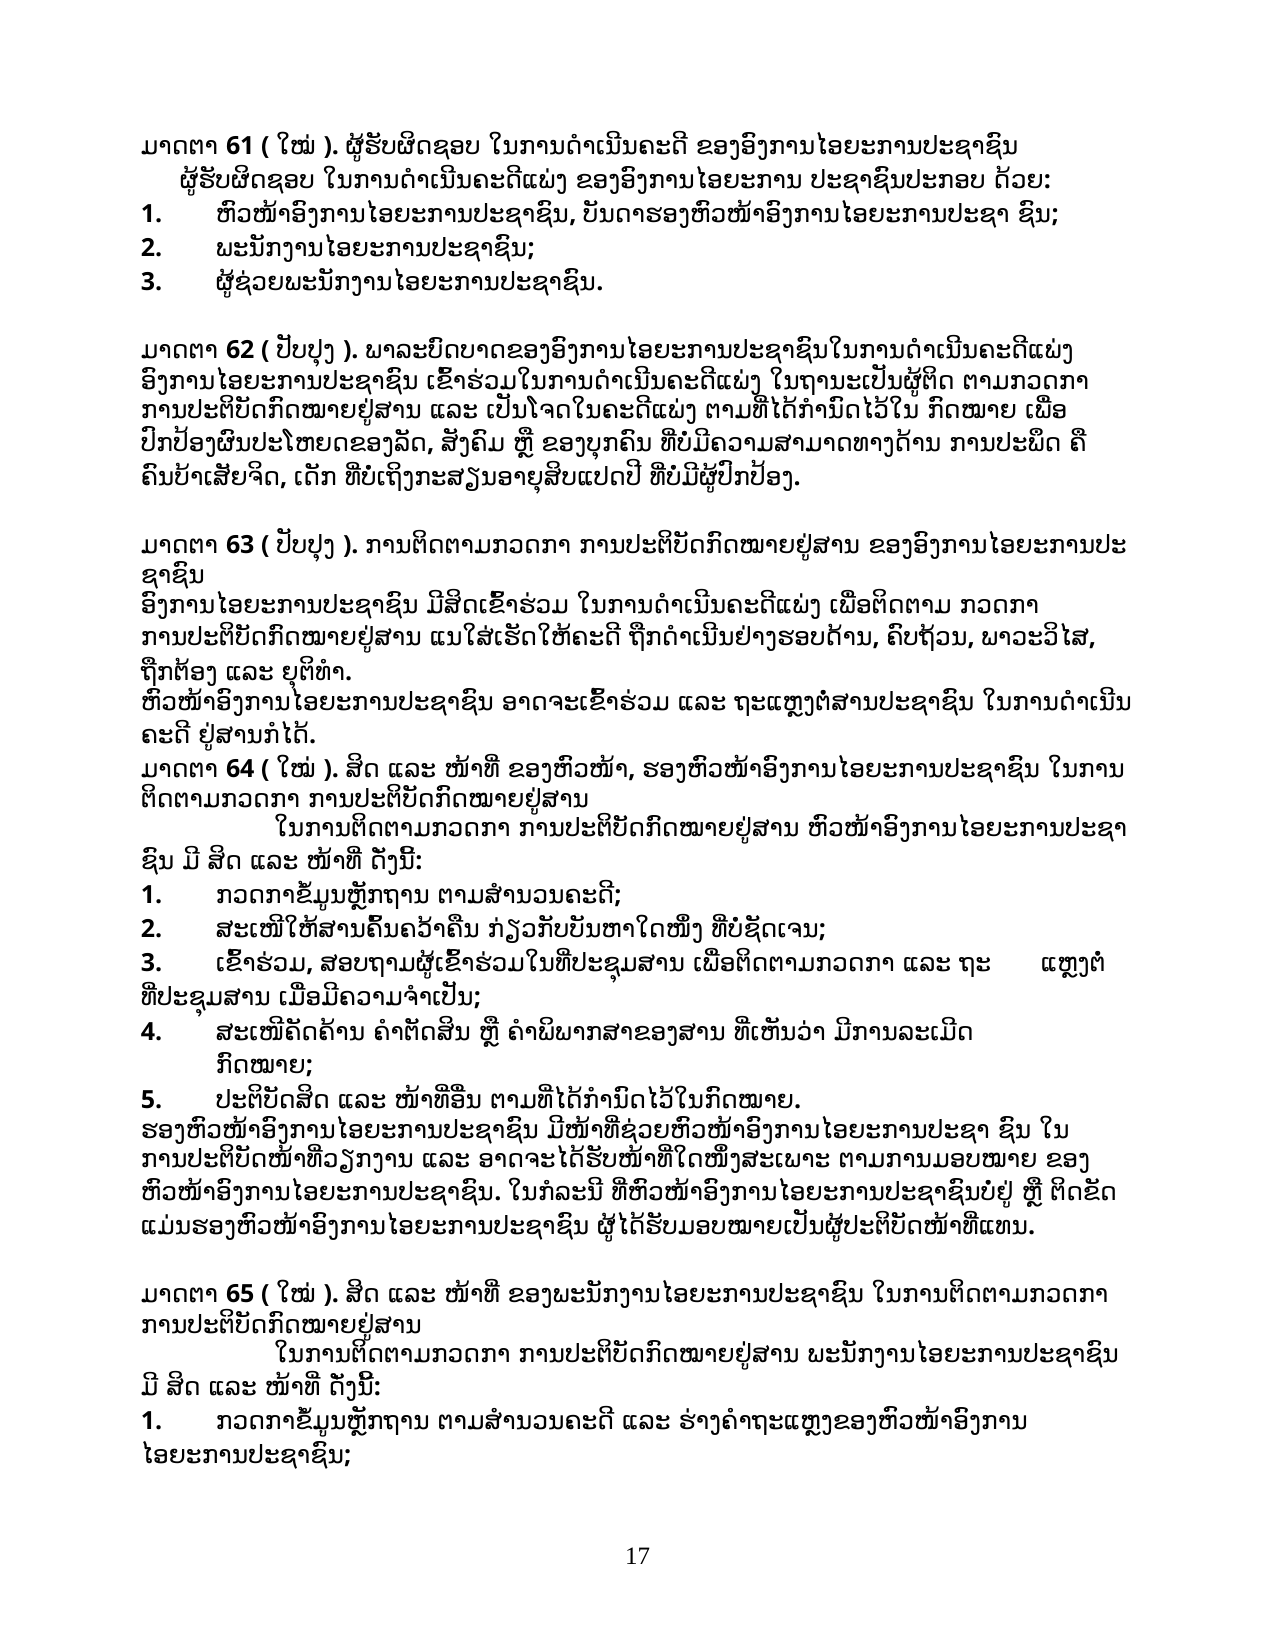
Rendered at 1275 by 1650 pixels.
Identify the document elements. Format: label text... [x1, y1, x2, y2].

text ໃນການຕິດຕາມກວດກາ ການປະຕິບັດກົດໝາຍຢູ່ສານ ພະນັກງານໄອຍະການປະຊາຊົນ ມີ ສິດ ແລະ ໜ້າທີ່ ດັ່ງນີ້: [141, 1339, 1134, 1402]
text 2. ພະນັກງານໄອຍະການປະຊາຊົນ; [141, 230, 1134, 264]
text 5. ປະຕິບັດສິດ ແລະ ໜ້າທີ່ອື່ນ ຕາມທີ່ໄດ້ກຳນົດໄວ້ໃນກົດໝາຍ. [141, 1081, 1134, 1115]
text ອົງການໄອຍະການປະຊາຊົນ ມີສິດເຂົ້າຮ່ວມ ໃນການດຳເນີນຄະດີແພ່ງ ເພື່ອຕິດຕາມ ກວດກາ ການປະຕິບັດກົດໝາຍຢູ່ສານ ແນໃສ່ເຮັດໃຫ້ຄະດີ ຖືກດຳເນີນຢ່າງຮອບດ້ານ, ຄົບຖ້ວນ, ພາວະວິໄສ, ຖືກຕ້ອງ ແລະ ຍຸຕິທຳ. [141, 590, 1134, 687]
text ໃນການຕິດຕາມກວດກາ ການປະຕິບັດກົດໝາຍຢູ່ສານ ຫົວໜ້າອົງການໄອຍະການປະຊາ ຊົນ ມີ ສິດ ແລະ ໜ້າທີ່ ດັ່ງນີ້: [141, 814, 1134, 877]
text 1. ກວດກາຂໍ້ມູນຫຼັກຖານ ຕາມສຳນວນຄະດີ ແລະ ຮ່າງຄຳຖະແຫຼງຂອງຫົວໜ້າອົງການ ໄອຍະການປະຊາຊົນ; [141, 1402, 1134, 1470]
text 3. ເຂົ້າຮ່ວມ, ສອບຖາມຜູ້ເຂົ້າຮ່ວມໃນທີ່ປະຊຸມສານ ເພື່ອຕິດຕາມກວດກາ ແລະ ຖະ ແຫຼງຕໍ່ທີ່ປະຊຸມສານ ເມື່ອມີຄວາມຈຳເປັນ; [141, 945, 1134, 1013]
text ຮອງຫົວໜ້າອົງການໄອຍະການປະຊາຊົນ ມີໜ້າທີ່ຊ່ວຍຫົວໜ້າອົງການໄອຍະການປະຊາ ຊົນ ໃນການປະຕິບັດໜ້າທີ່ວຽກງານ ແລະ ອາດຈະໄດ້ຮັບໜ້າທີ່ໃດໜຶ່ງສະເພາະ ຕາມການມອບໝາຍ ຂອງຫົວໜ້າອົງການໄອຍະການປະຊາຊົນ. ໃນກໍລະນີ ທີ່ຫົວໜ້າອົງການໄອຍະການປະຊາຊົນບໍ່ຢູ່ ຫຼື ຕິດຂັດ ແມ່ນຮອງຫົວໜ້າອົງການໄອຍະການປະຊາຊົນ ຜູ້ໄດ້ຮັບມອບໝາຍເປັນຜູ້ປະຕິບັດໜ້າທີ່ແທນ. [141, 1115, 1134, 1242]
text ອົງການໄອຍະການປະຊາຊົນ ເຂົ້າຮ່ວມໃນການດຳເນີນຄະດີແພ່ງ ໃນຖານະເປັນຜູ້ຕິດ ຕາມກວດກາ ການປະຕິບັດກົດໝາຍຢູ່ສານ ແລະ ເປັນໂຈດໃນຄະດີແພ່ງ ຕາມທີ່ໄດ້ກຳນົດໄວ້ໃນ ກົດໝາຍ ເພື່ອປົກປ້ອງຜົນປະໂຫຍດຂອງລັດ, ສັງຄົມ ຫຼື ຂອງບຸກຄົນ ທີ່ບໍ່ມີຄວາມສາມາດທາງດ້ານ ການປະພຶດ ຄື ຄົນບ້າເສັຍຈິດ, ເດັກ ທີ່ບໍ່ເຖິງກະສຽນອາຍຸສິບແປດປີ ທີ່ບໍ່ມີຜູ້ປົກປ້ອງ. [141, 366, 1134, 493]
text 1. ກວດກາຂໍ້ມູນຫຼັກຖານ ຕາມສຳນວນຄະດີ; [141, 877, 1134, 911]
text ມາດຕາ 65 ( ໃໝ່ ). ສິດ ແລະ ໜ້າທີ່ ຂອງພະນັກງານໄອຍະການປະຊາຊົນ ໃນການຕິດຕາມກວດກາ ການປະຕິບັດກົດໝາຍຢູ່ສານ [141, 1276, 1134, 1339]
text 4. ສະເໜີຄັດຄ້ານ ຄຳຕັດສິນ ຫຼື ຄຳພິພາກສາຂອງສານ ທີ່ເຫັນວ່າ ມີການລະເມີດ ກົດໝາຍ; [141, 1013, 1134, 1081]
text 1. ຫົວໜ້າອົງການໄອຍະການປະຊາຊົນ, ບັນດາຮອງຫົວໜ້າອົງການໄອຍະການປະຊາ ຊົນ; [141, 196, 1134, 230]
text ມາດຕາ 62 ( ປັບປຸງ ). ພາລະບົດບາດຂອງອົງການໄອຍະການປະຊາຊົນໃນການດຳເນີນຄະດີແພ່ງ [141, 332, 1134, 366]
text 3. ຜູ້ຊ່ວຍພະນັກງານໄອຍະການປະຊາຊົນ. [141, 264, 1134, 298]
text ມາດຕາ 61 ( ໃໝ່ ). ຜູ້ຮັບຜິດຊອບ ໃນການດຳເນີນຄະດີ ຂອງອົງການໄອຍະການປະຊາຊົນ [141, 128, 1134, 162]
text 2. ສະເໜີໃຫ້ສານຄົ້ນຄວ້າຄືນ ກ່ຽວກັບບັນຫາໃດໜຶ່ງ ທີ່ບໍ່ຊັດເຈນ; [141, 911, 1134, 945]
text ຫົວໜ້າອົງການໄອຍະການປະຊາຊົນ ອາດຈະເຂົ້າຮ່ວມ ແລະ ຖະແຫຼງຕໍ່ສານປະຊາຊົນ ໃນການດຳເນີນຄະດີ ຢູ່ສານກໍໄດ້. [141, 687, 1134, 750]
text ມາດຕາ 64 ( ໃໝ່ ). ສິດ ແລະ ໜ້າທີ່ ຂອງຫົວໜ້າ, ຮອງຫົວໜ້າອົງການໄອຍະການປະຊາຊົນ ໃນການ ຕິດຕາມກວດກາ ການປະຕິບັດກົດໝາຍຢູ່ສານ [141, 750, 1134, 814]
text ມາດຕາ 63 ( ປັບປຸງ ). ການຕິດຕາມກວດກາ ການປະຕິບັດກົດໝາຍຢູ່ສານ ຂອງອົງການໄອຍະການປະ ຊາຊົນ [141, 527, 1134, 590]
text ຜູ້ຮັບຜິດຊອບ ໃນການດຳເນີນຄະດີແພ່ງ ຂອງອົງການໄອຍະການ ປະຊາຊົນປະກອບ ດ້ວຍ: [141, 162, 1134, 196]
